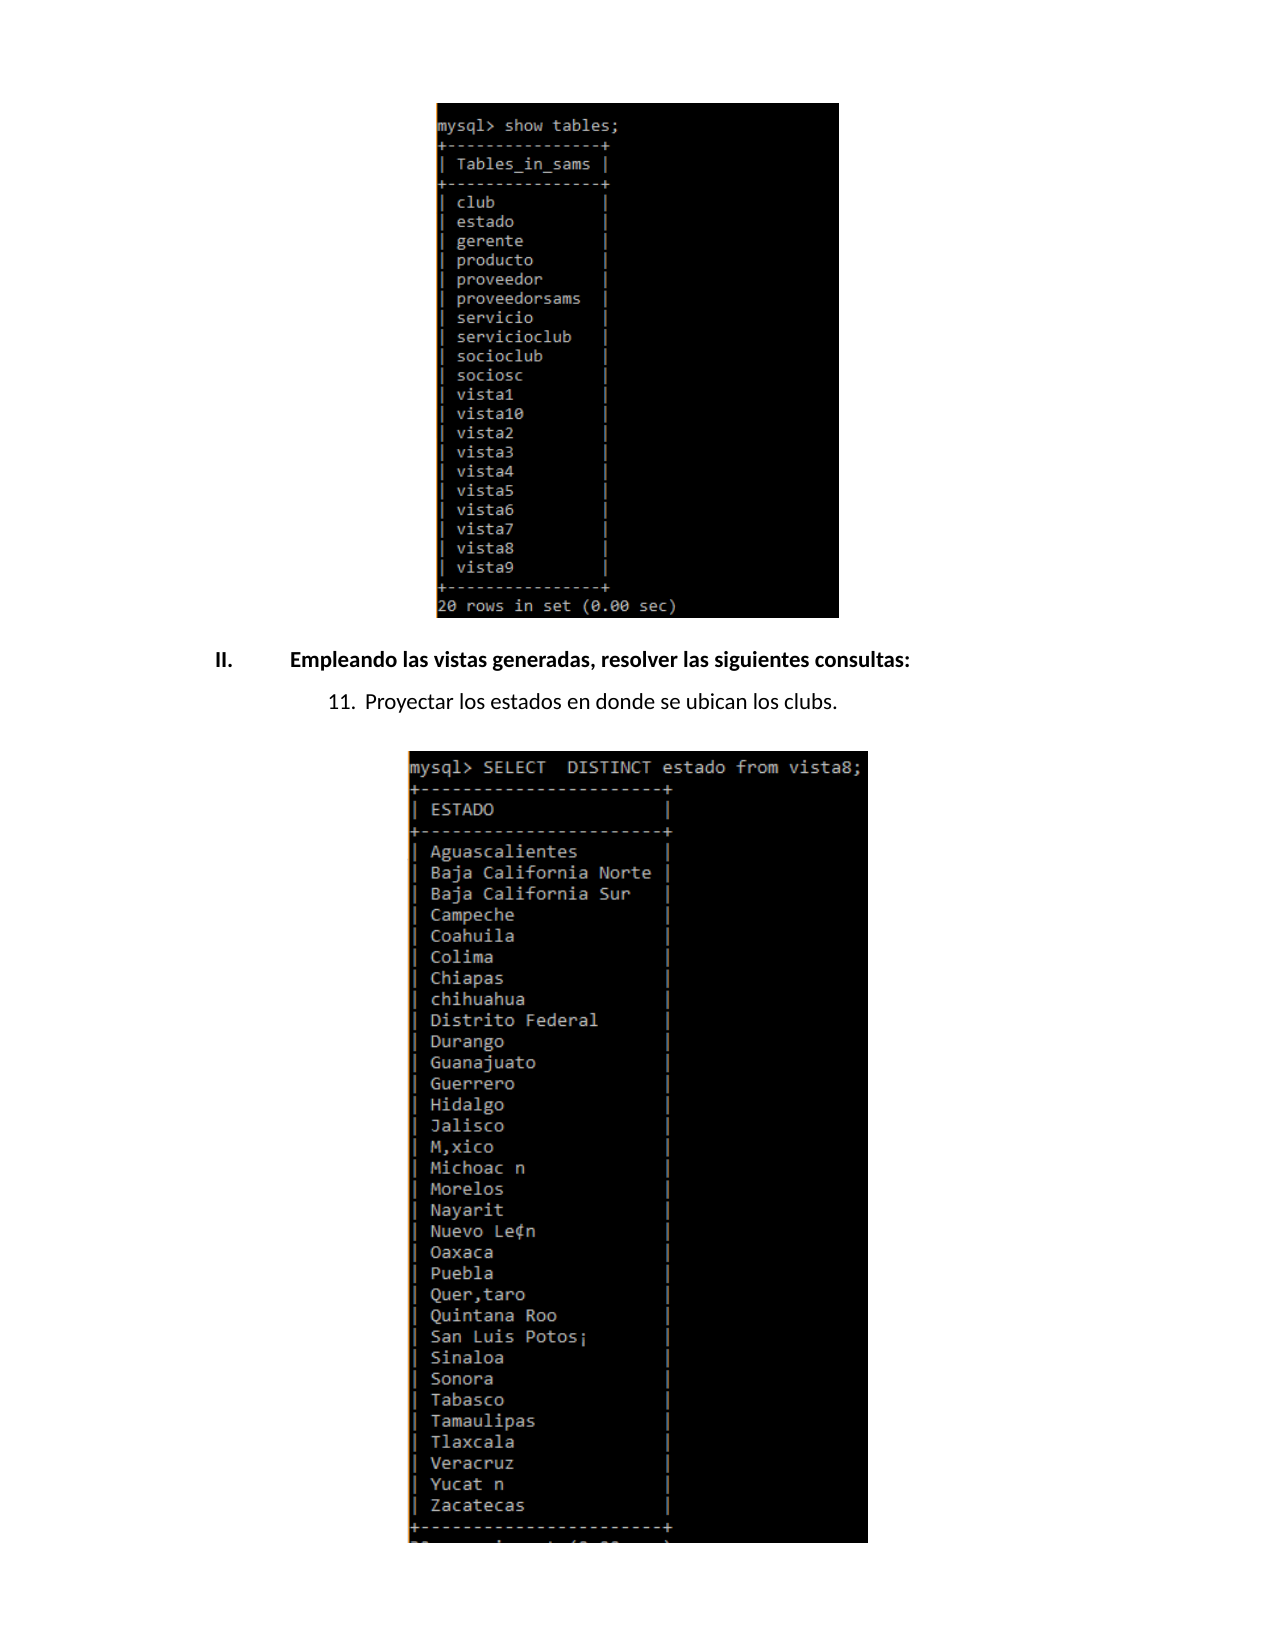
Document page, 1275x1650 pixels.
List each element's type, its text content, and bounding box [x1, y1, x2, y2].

list Empleando las vistas generadas, resolver las siguientes consultas: [215, 645, 1098, 673]
list Proyectar los estados en donde se ubican los clubs. [327, 687, 1098, 715]
picture [436, 103, 839, 618]
picture [407, 751, 868, 1543]
